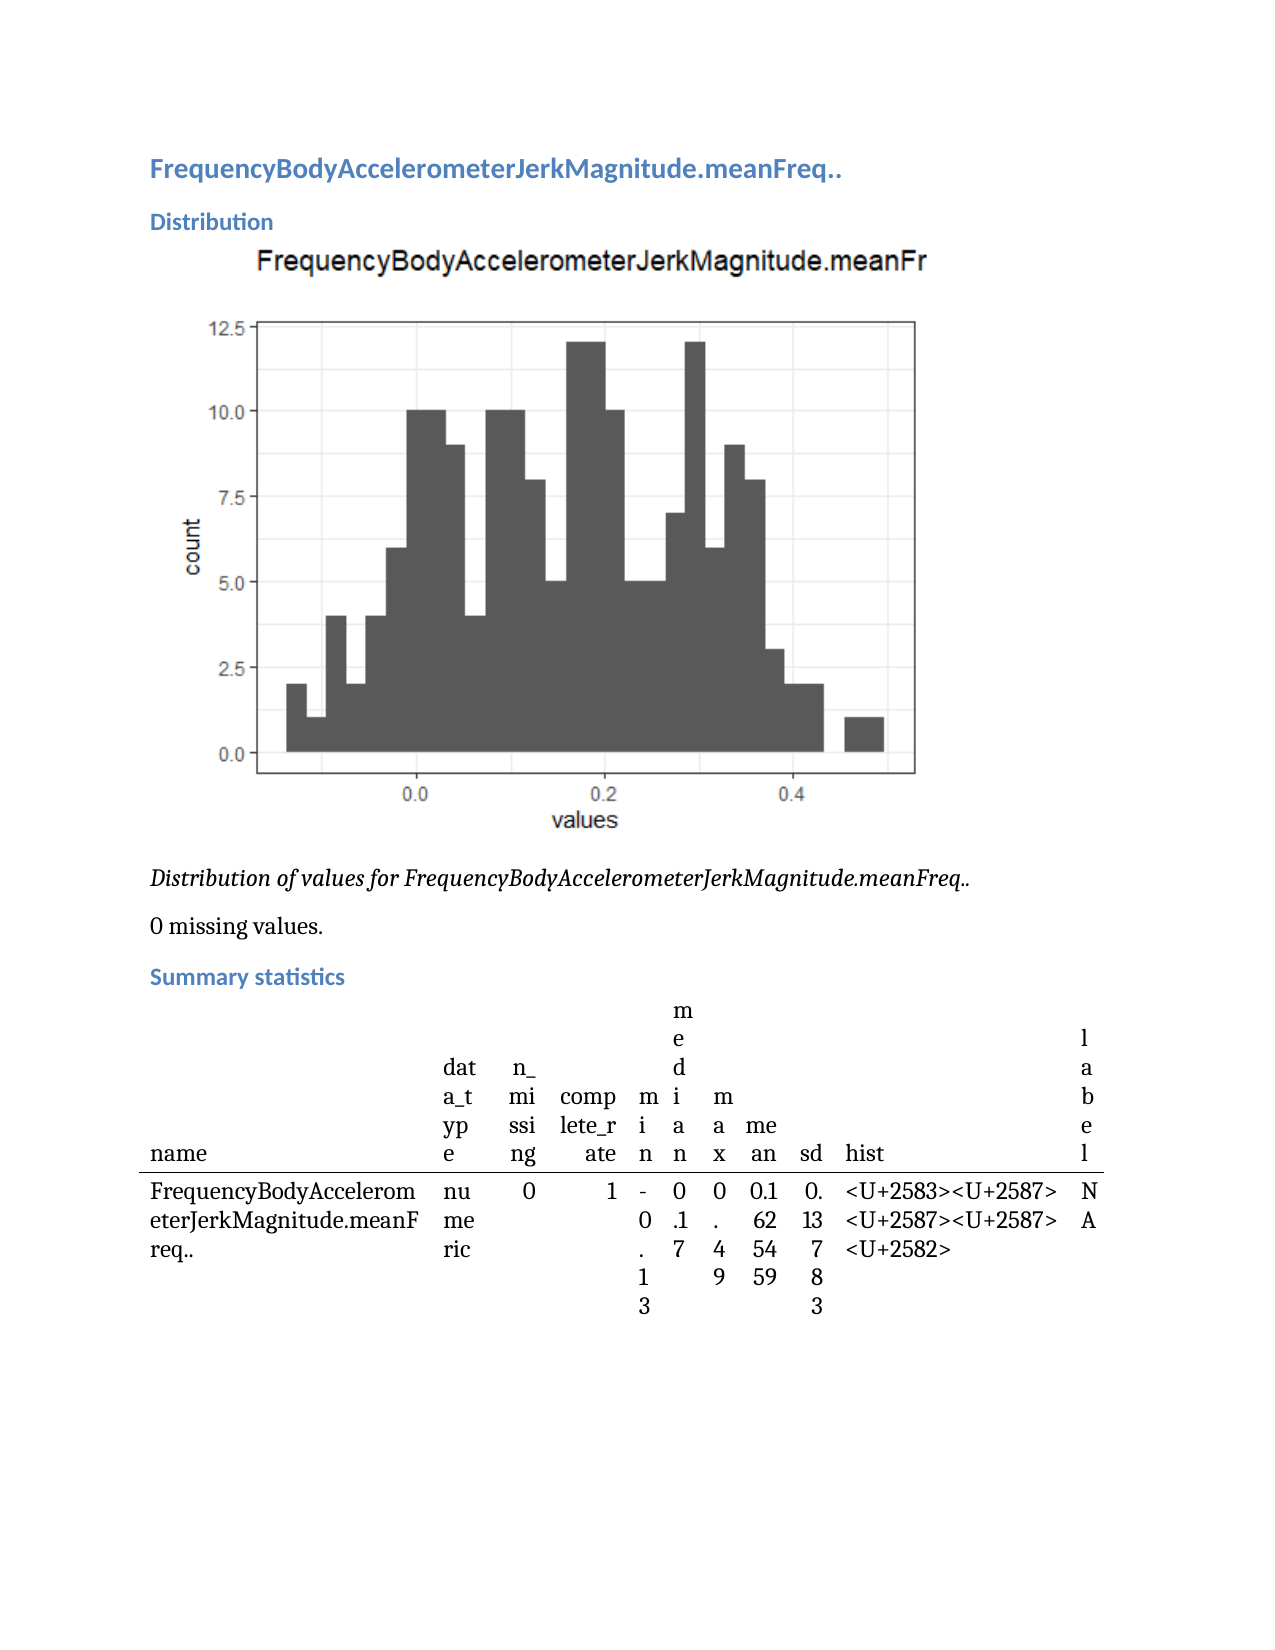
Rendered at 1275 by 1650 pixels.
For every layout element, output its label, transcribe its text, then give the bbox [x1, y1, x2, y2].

picture [168, 237, 927, 844]
text Distribution of values for FrequencyBodyAccelerometerJerkMagnitude.meanFreq.. [150, 864, 1125, 893]
table_header median [662, 992, 702, 1172]
table_cell numeric [432, 1173, 489, 1324]
table_header complete_rate [547, 992, 627, 1172]
table_header data_type [432, 992, 489, 1172]
text 0 missing values. [150, 912, 1125, 940]
subtitle Distribution [150, 206, 1125, 237]
table_cell 0.17 [662, 1173, 702, 1324]
table_header mean [730, 992, 788, 1172]
table_cell 1 [547, 1173, 627, 1324]
subtitle Summary statistics [150, 961, 1125, 992]
table_cell FrequencyBodyAccelerometerJerkMagnitude.meanFreq.. [139, 1173, 432, 1324]
table_header max [702, 992, 730, 1172]
table_cell -0.13 [627, 1173, 662, 1324]
table_header sd [788, 992, 834, 1172]
table_cell <U+2583><U+2587><U+2587><U+2587><U+2582> [834, 1173, 1069, 1324]
table_header n_missing [489, 992, 547, 1172]
table_cell 0.13783 [788, 1173, 834, 1324]
table_header name [139, 992, 432, 1172]
table_header hist [834, 992, 1069, 1172]
table_cell 0 [489, 1173, 547, 1324]
table_cell 0.49 [702, 1173, 730, 1324]
table_header label [1070, 992, 1104, 1172]
subtitle FrequencyBodyAccelerometerJerkMagnitude.meanFreq.. [150, 150, 1125, 186]
table_cell NA [1070, 1173, 1104, 1324]
table_cell 0.1625459 [730, 1173, 788, 1324]
table_header min [627, 992, 662, 1172]
